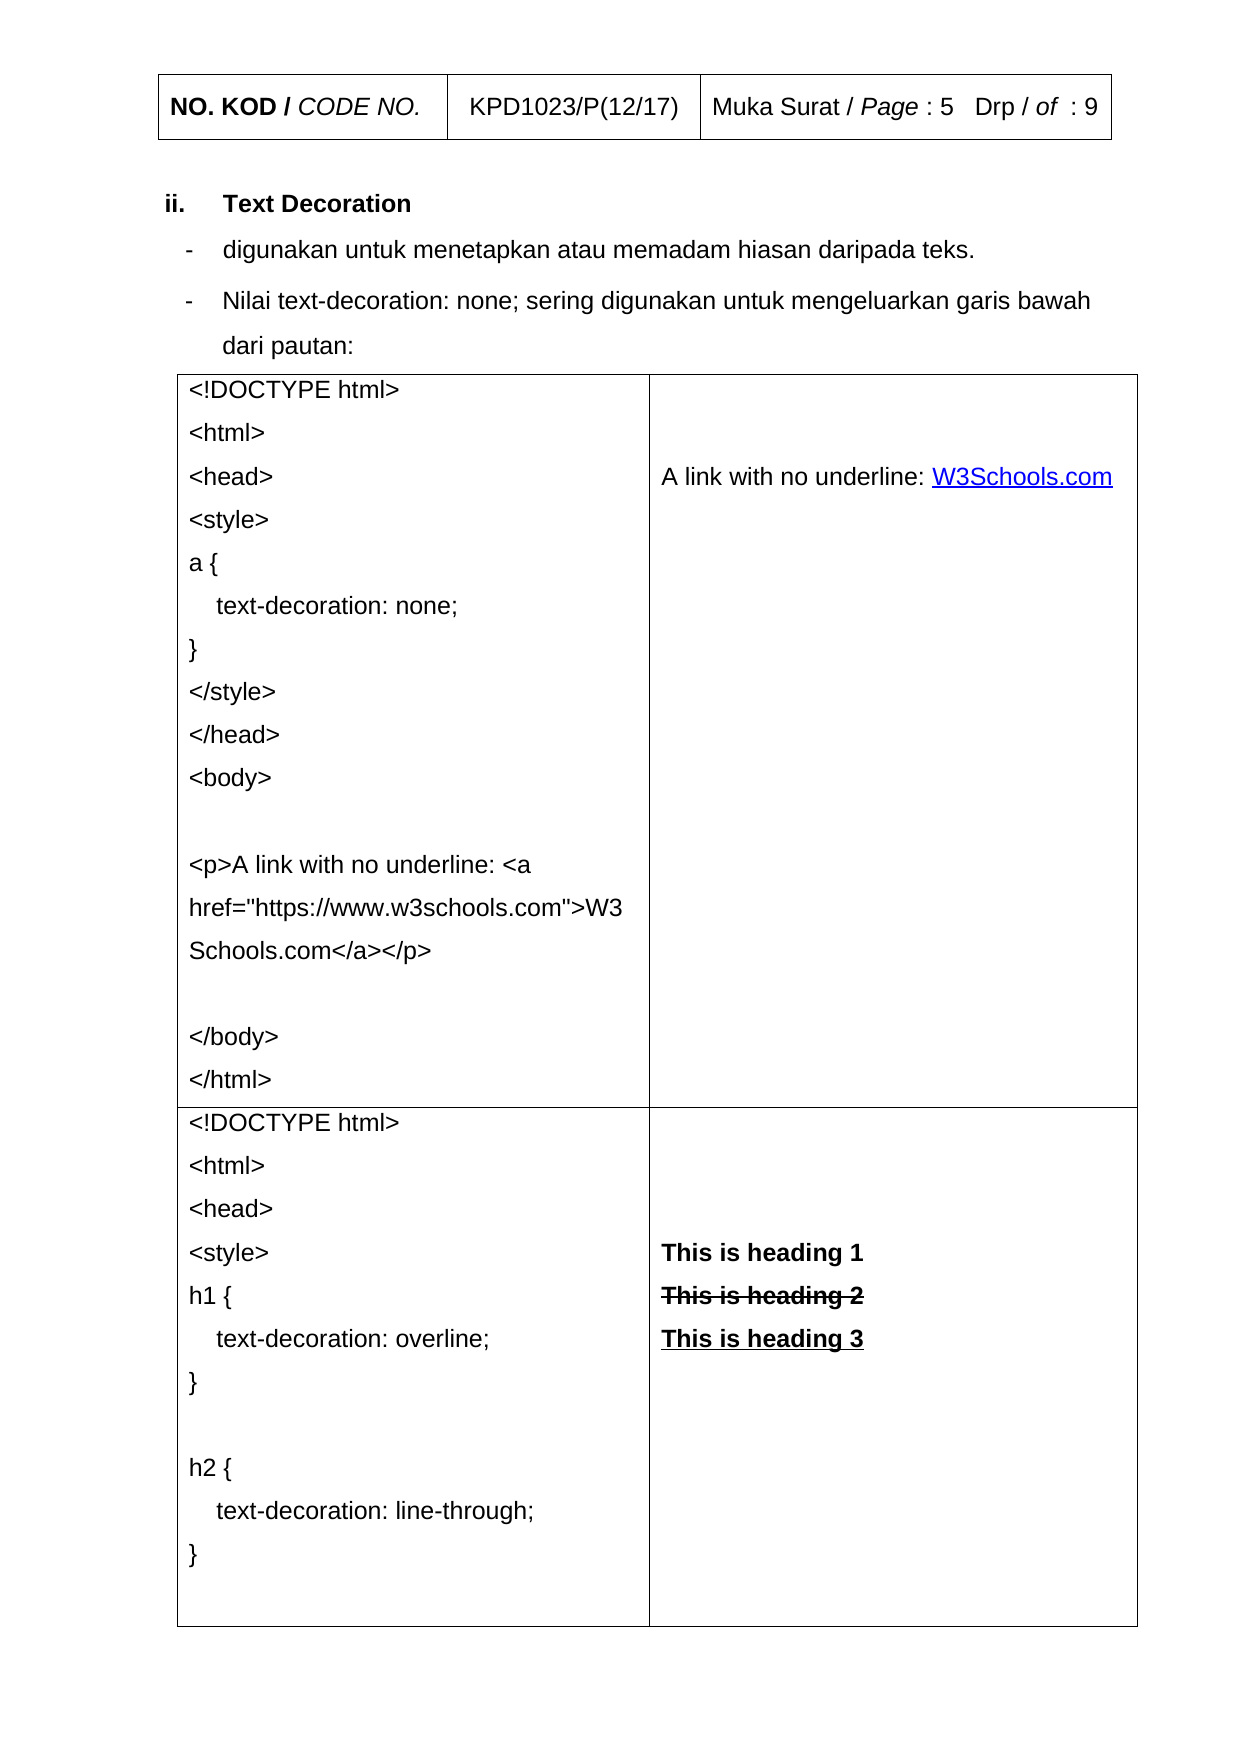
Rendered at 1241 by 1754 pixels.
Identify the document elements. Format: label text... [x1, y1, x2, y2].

list Nilai text-decoration: none; sering digunakan untuk mengeluarkan garis bawah dari pautan: [185, 283, 1122, 360]
list Text Decoration [185, 188, 1122, 217]
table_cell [178, 1108, 649, 1626]
table_header <!DOCTYPE html> <html> <head> <style> a { text-decoration: none; } </style> </head> <body> <p>A link with no underline: <a href="https://www.w3schools.com">W3Schools.com</a></p> </body> </html> [178, 375, 649, 1107]
list digunakan untuk menetapkan atau memadam hiasan daripada teks. [185, 232, 1122, 266]
table_header A link with no underline: W3Schools.com [650, 375, 1137, 1107]
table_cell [650, 1108, 1137, 1626]
